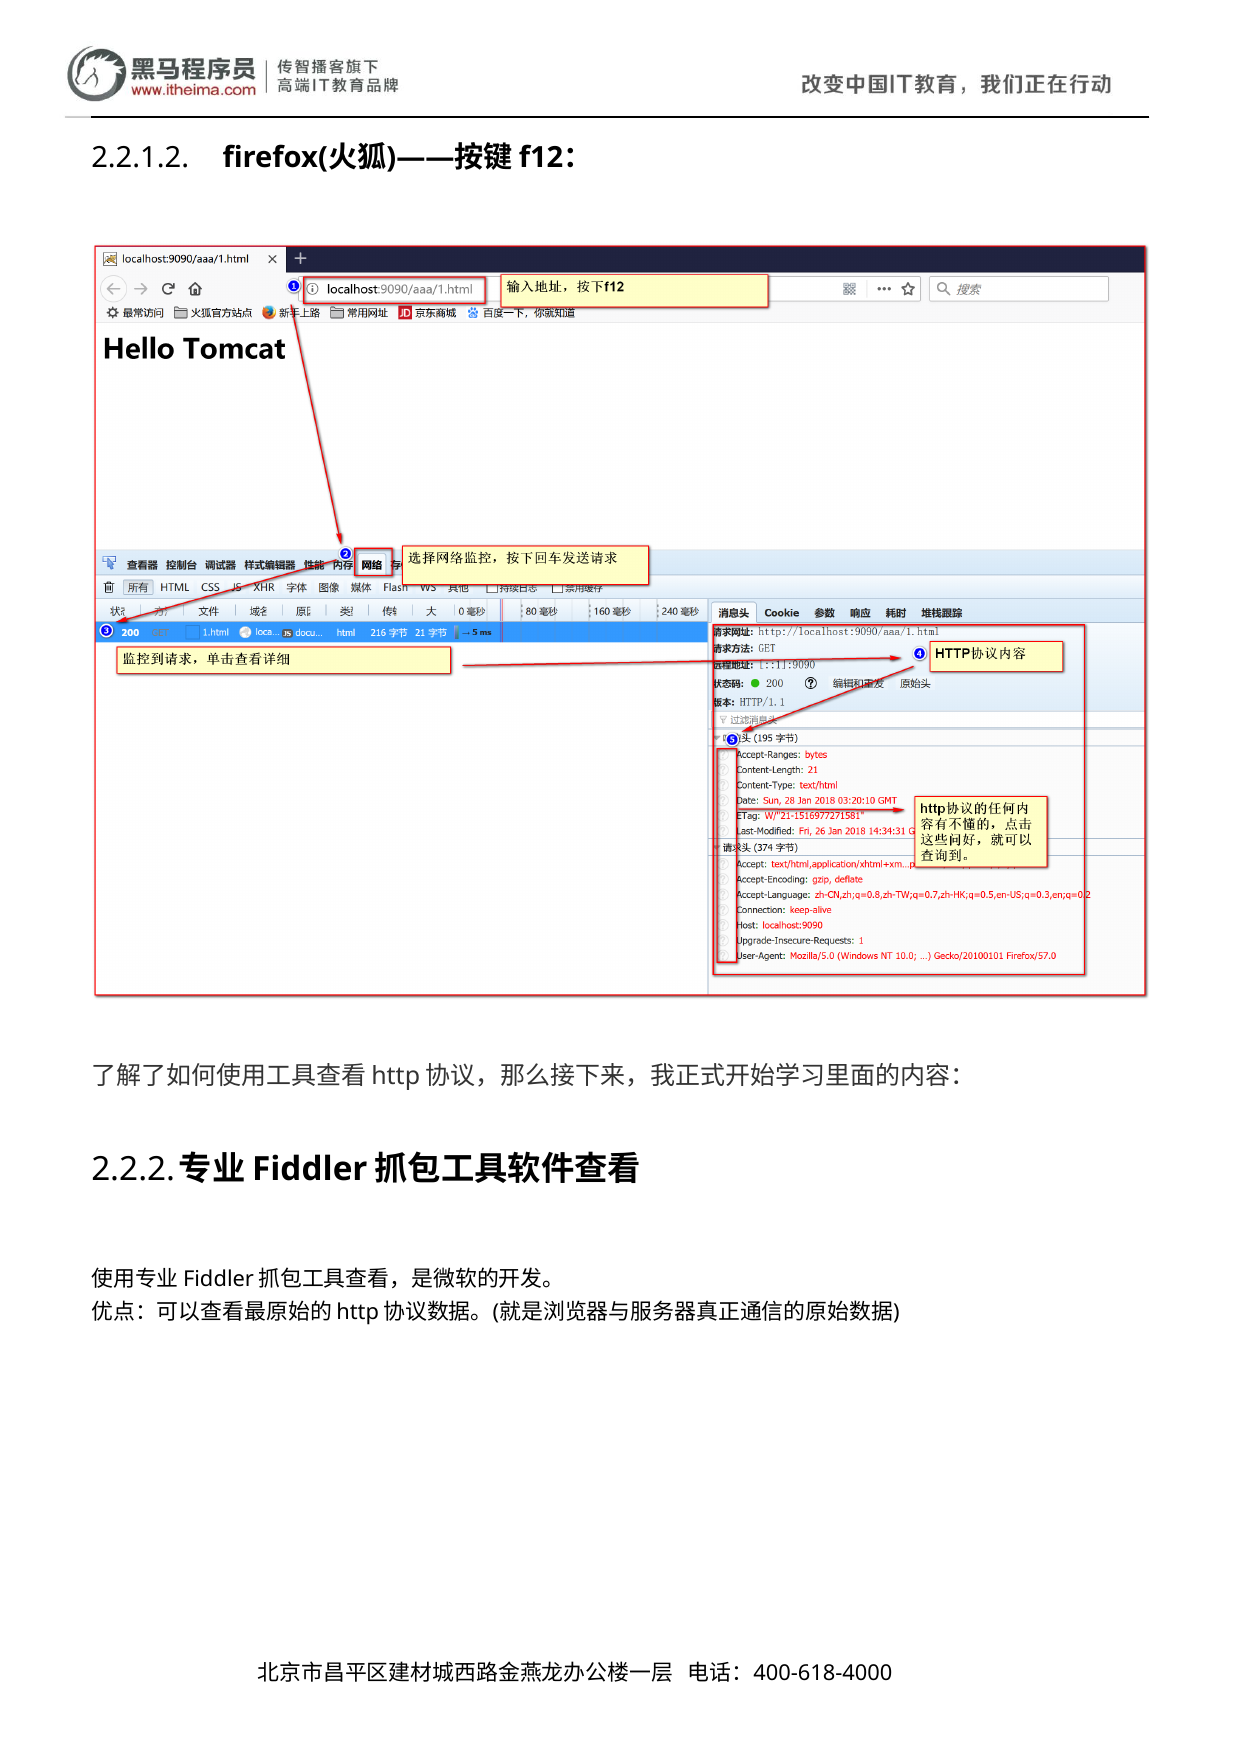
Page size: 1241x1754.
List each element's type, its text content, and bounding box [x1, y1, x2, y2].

text 使用专业Fiddler抓包工具查看，是微软的开发。 [91, 1261, 1149, 1293]
text 优点：可以查看最原始的http协议数据。(就是浏览器与服务器真正通信的原始数据) [91, 1293, 1149, 1326]
subtitle firefox(火狐)——按键f12： [91, 123, 1149, 188]
text 了解了如何使用工具查看http协议，那么接下来，我正式开始学习里面的内容： [91, 1041, 1149, 1106]
picture [0, 0, 1214, 125]
subtitle 专业Fiddler抓包工具软件查看 [91, 1133, 1149, 1198]
picture [91, 241, 1150, 1000]
